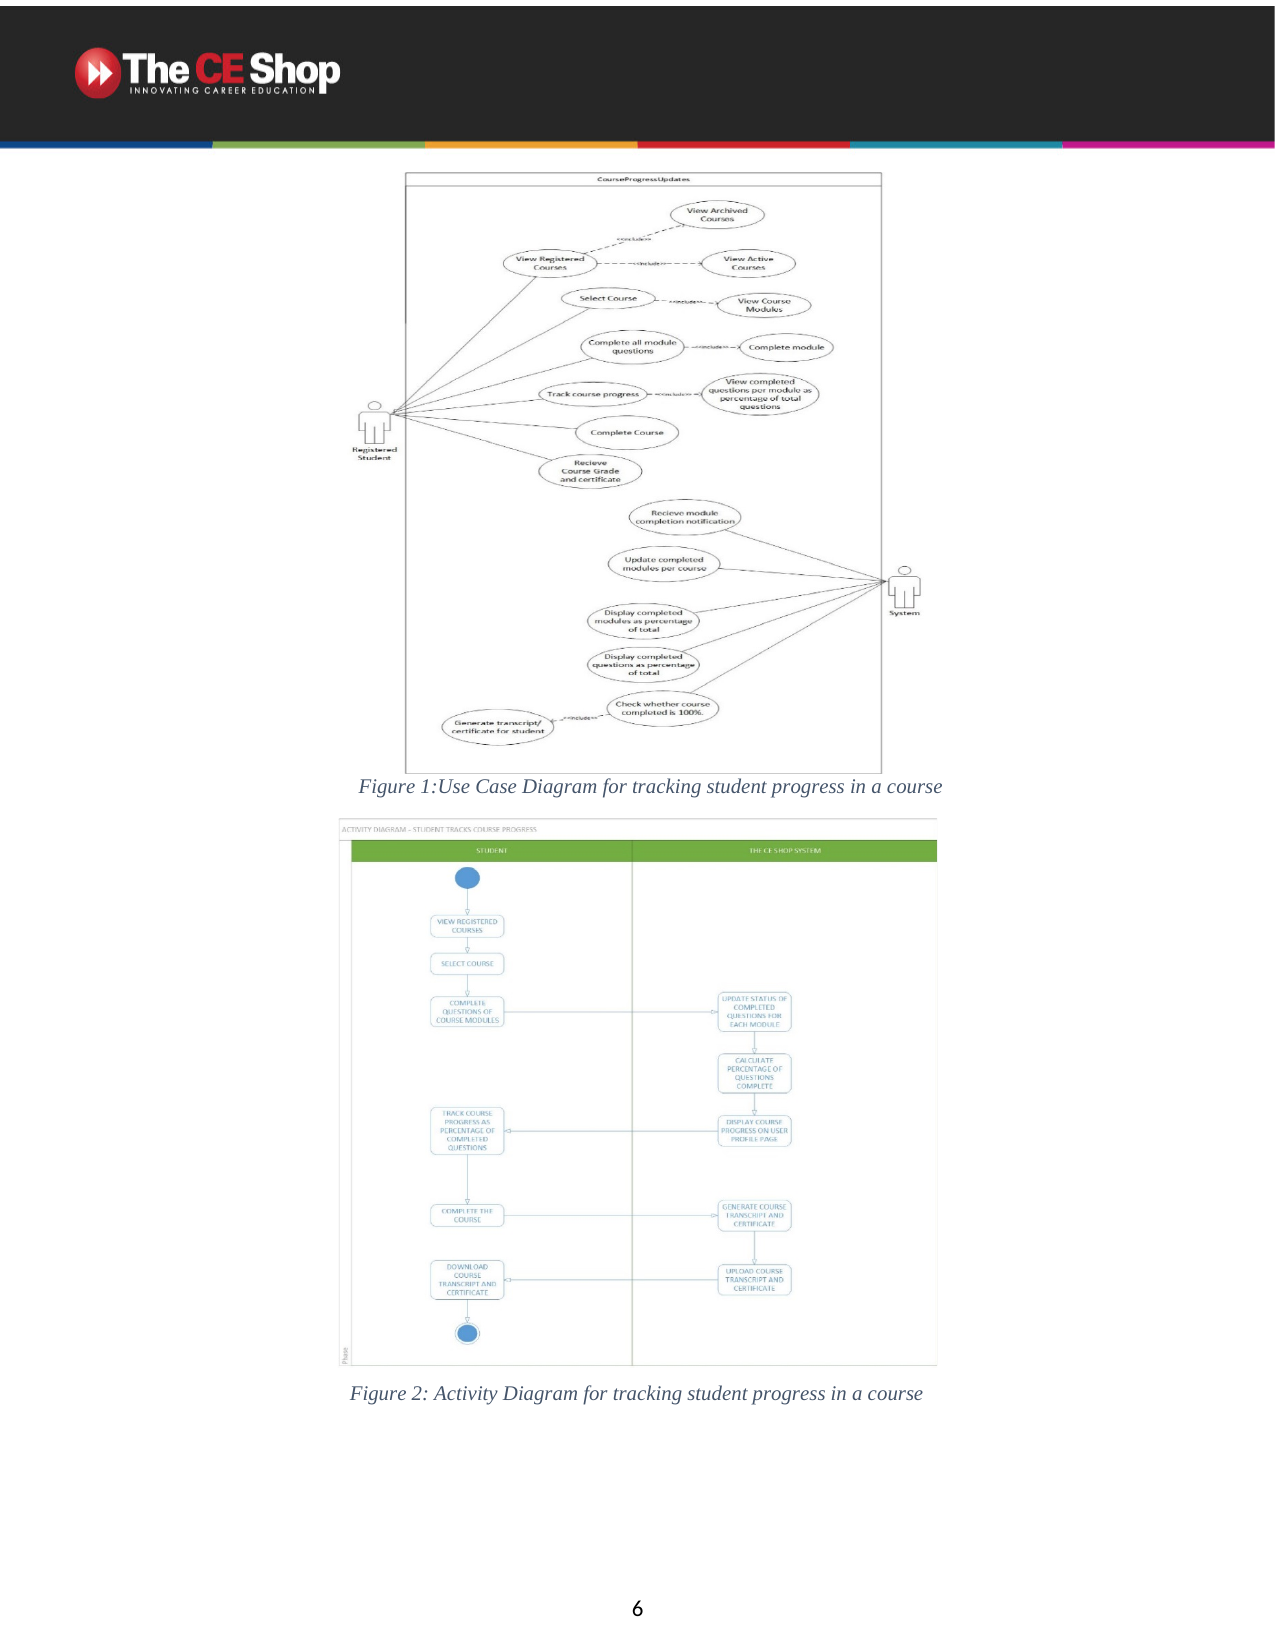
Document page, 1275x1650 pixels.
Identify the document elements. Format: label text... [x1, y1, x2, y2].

text Figure 1:Use Case Diagram for tracking student progress in a course [150, 774, 1125, 798]
picture [337, 818, 938, 1368]
picture [0, 6, 1275, 164]
picture [346, 172, 925, 774]
